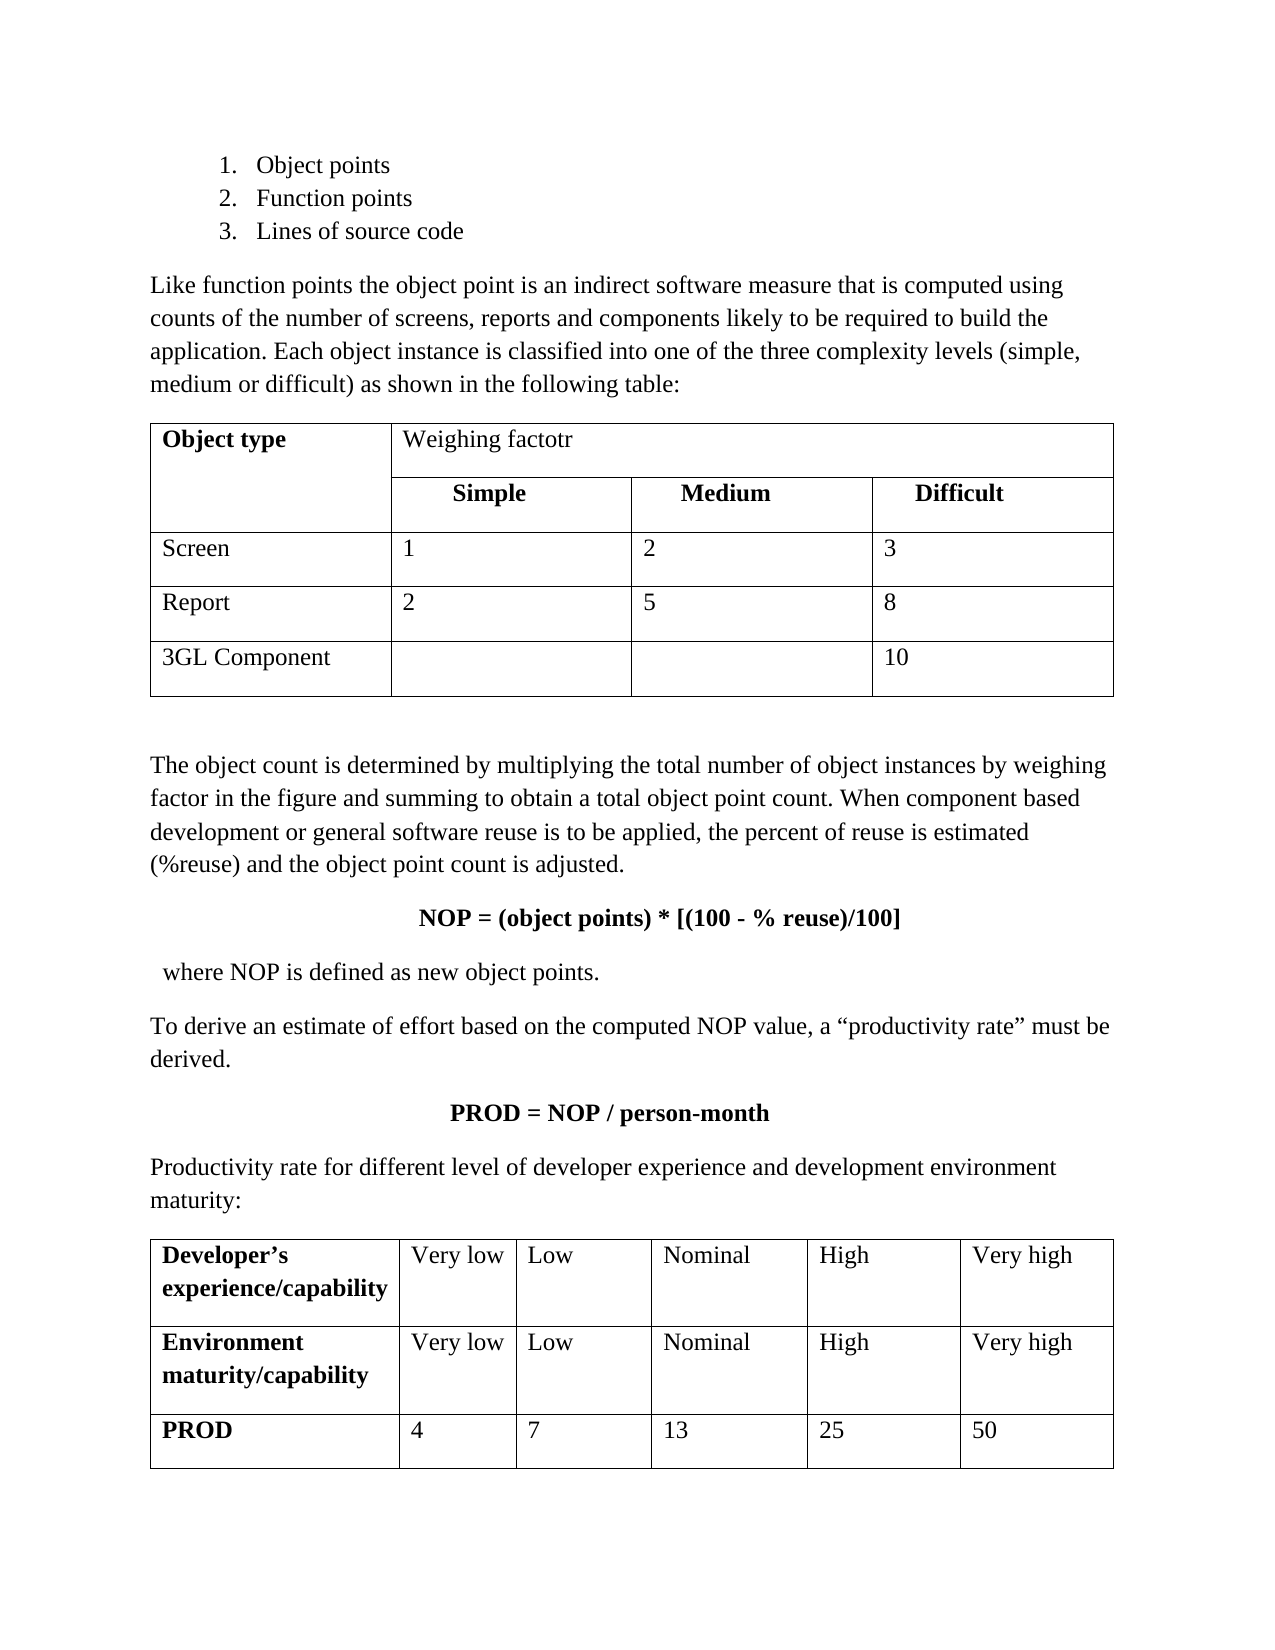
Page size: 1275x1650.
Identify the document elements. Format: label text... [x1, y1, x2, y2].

table_header Very high [961, 1240, 1113, 1326]
table_cell 3GL Component [151, 642, 391, 696]
table_cell PROD [151, 1415, 399, 1468]
table_header Weighing factotr [392, 424, 1113, 477]
text Like function points the object point is an indirect software measure that is computed using counts of the number of screens, reports and components likely to be required to build the application. Each object instance is classified into one of the three complexity levels (simple, medium or difficult) as shown in the following table: [150, 270, 1125, 398]
table_cell Nominal [652, 1327, 807, 1414]
table_cell Very low [400, 1327, 516, 1414]
text The object count is determined by multiplying the total number of object instances by weighing factor in the figure and summing to obtain a total object point count. When component based development or general software reuse is to be applied, the percent of reuse is estimated (%reuse) and the object point count is adjusted. [150, 751, 1125, 878]
table_header High [808, 1240, 960, 1326]
table_cell Report [151, 587, 391, 641]
table_cell 5 [632, 587, 872, 641]
table_cell 3 [873, 533, 1113, 586]
table_cell 2 [392, 587, 631, 641]
list Function points [219, 183, 1125, 212]
list Object points [219, 150, 1125, 179]
table_cell 25 [808, 1415, 960, 1468]
table_cell Environment maturity/capability [151, 1327, 399, 1414]
text To derive an estimate of effort based on the computed NOP value, a “productivity rate” must be derived. [150, 1011, 1125, 1073]
table_header Developer’s experience/capability [151, 1240, 399, 1326]
table_cell High [808, 1327, 960, 1414]
table_header Nominal [652, 1240, 807, 1326]
table_cell 10 [873, 642, 1113, 696]
table_cell Difficult [873, 478, 1113, 532]
table_cell Medium [632, 478, 872, 532]
table_header Very low [400, 1240, 516, 1326]
table_cell 4 [400, 1415, 516, 1468]
table_cell 8 [873, 587, 1113, 641]
table_cell 50 [961, 1415, 1113, 1468]
table_cell Very high [961, 1327, 1113, 1414]
table_cell Low [517, 1327, 651, 1414]
table_header Object type [151, 424, 391, 532]
table_cell 1 [392, 533, 631, 586]
text Productivity rate for different level of developer experience and development environment maturity: [150, 1152, 1125, 1214]
text NOP = (object points) * [(100 - % reuse)/100] [150, 903, 1125, 932]
table_cell Simple [392, 478, 631, 532]
table_cell 13 [652, 1415, 807, 1468]
text where NOP is defined as new object points. [150, 957, 1125, 986]
table_cell [632, 642, 872, 696]
table_cell Screen [151, 533, 391, 586]
list Lines of source code [219, 216, 1125, 245]
table_cell [392, 642, 631, 696]
text PROD = NOP / person-month [150, 1098, 1125, 1127]
table_cell 2 [632, 533, 872, 586]
table_cell 7 [517, 1415, 651, 1468]
table_header Low [517, 1240, 651, 1326]
